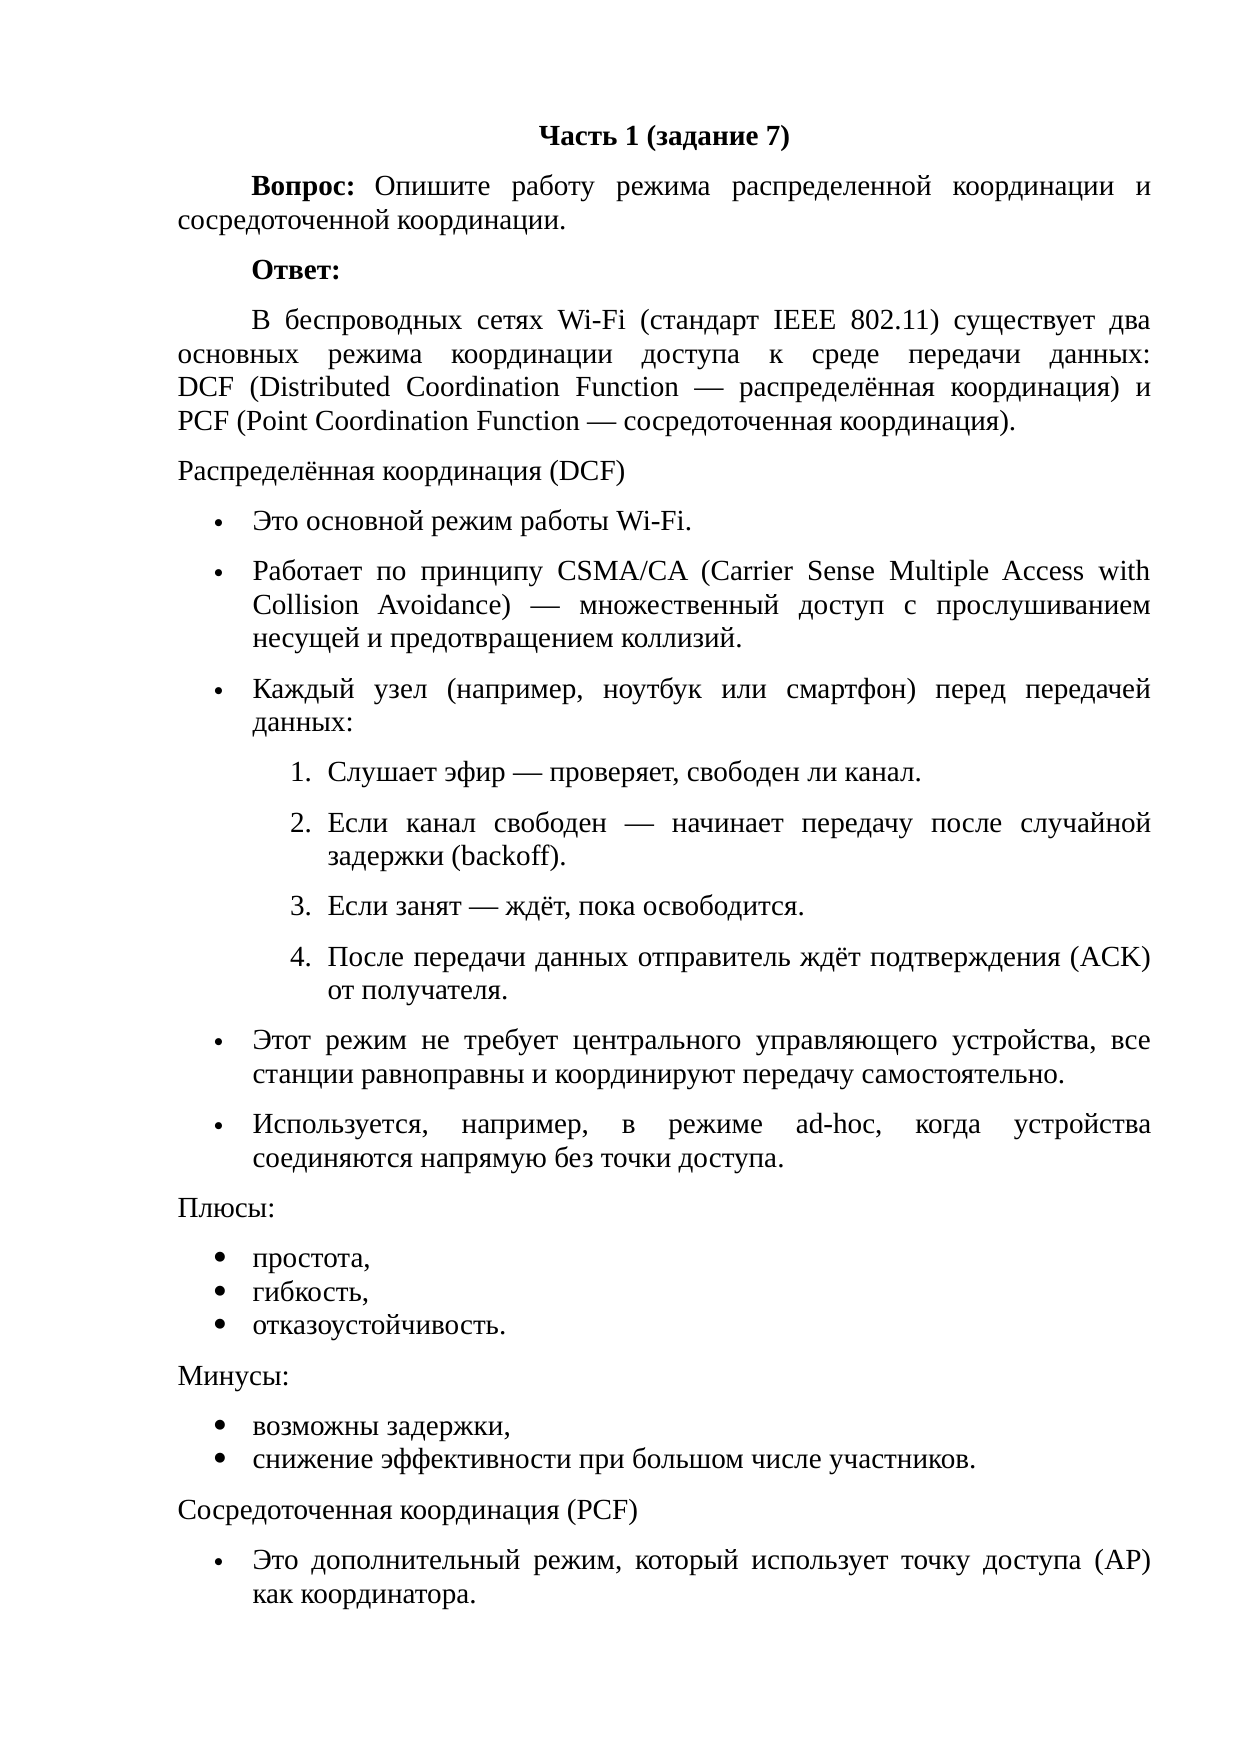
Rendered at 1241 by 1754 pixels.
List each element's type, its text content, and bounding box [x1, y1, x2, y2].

list Это дополнительный режим, который использует точку доступа (AP) как координатора. [215, 1542, 1152, 1609]
list Используется, например, в режиме ad-hoc, когда устройства соединяются напрямую без точки доступа. [215, 1106, 1152, 1173]
text Минусы: [177, 1358, 1152, 1391]
list Работает по принципу CSMA/CA (Carrier Sense Multiple Access with Collision Avoidance) — множественный доступ с прослушиванием несущей и предотвращением коллизий. [215, 553, 1152, 654]
list возможны задержки, [215, 1408, 1152, 1442]
list Если канал свободен — начинает передачу после случайной задержки (backoff). [290, 805, 1152, 872]
list Если занят — ждёт, пока освободится. [290, 888, 1152, 922]
text Плюсы: [177, 1190, 1152, 1223]
list отказоустойчивость. [215, 1307, 1152, 1341]
list Этот режим не требует центрального управляющего устройства, все станции равноправны и координируют передачу самостоятельно. [215, 1022, 1152, 1089]
list снижение эффективности при большом числе участников. [215, 1442, 1152, 1475]
list После передачи данных отправитель ждёт подтверждения (ACK) от получателя. [290, 939, 1152, 1006]
list гибкость, [215, 1274, 1152, 1307]
text В беспроводных сетях Wi-Fi (стандарт IEEE 802.11) существует два основных режима координации доступа к среде передачи данных: DCF (Distributed Coordination Function — распределённая координация) и PCF (Point Coordination Function — сосредоточенная координация). [177, 302, 1152, 436]
text Ответ: [177, 252, 1152, 286]
list Каждый узел (например, ноутбук или смартфон) перед передачей данных: [215, 671, 1152, 738]
list Слушает эфир — проверяет, свободен ли канал. [290, 754, 1152, 788]
text Распределённая координация (DCF) [177, 453, 1152, 487]
text Вопрос: Опишите работу режима распределенной координации и сосредоточенной координации. [177, 168, 1152, 235]
text Часть 1 (задание 7) [177, 118, 1152, 152]
list Это основной режим работы Wi-Fi. [215, 503, 1152, 537]
list простота, [215, 1240, 1152, 1274]
text Сосредоточенная координация (PCF) [177, 1492, 1152, 1526]
